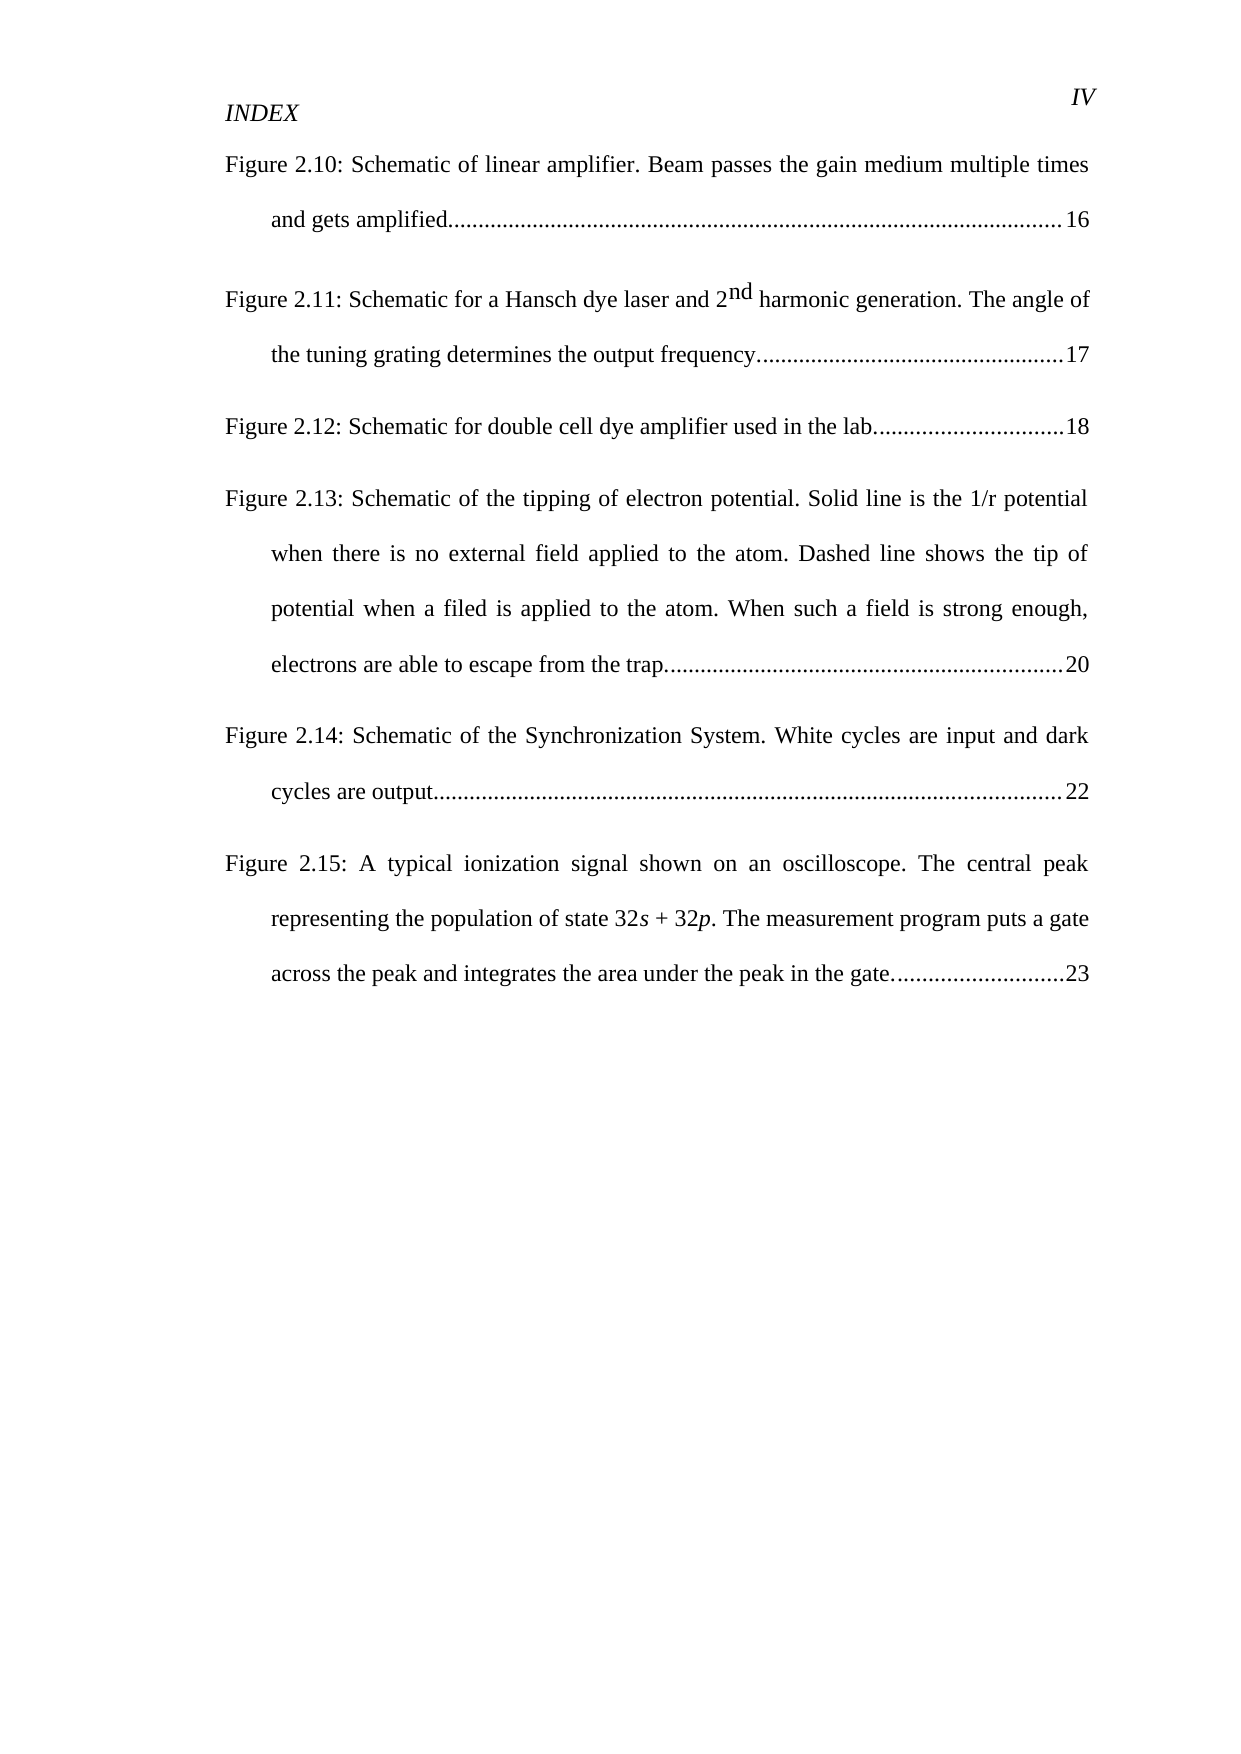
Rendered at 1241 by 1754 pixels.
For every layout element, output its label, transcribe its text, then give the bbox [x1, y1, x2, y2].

text Figure 2.13: Schematic of the tipping of electron potential. Solid line is the 1/r potential when there is no external field applied to the atom. Dashed line shows the tip of potential when a filed is applied to the atom. When such a field is strong enough, electrons are able to escape from the trap. 20 [225, 484, 1090, 677]
text Figure 2.10: Schematic of linear amplifier. Beam passes the gain medium multiple times and gets amplified. 16 [225, 150, 1090, 233]
text Figure 2.12: Schematic for double cell dye amplifier used in the lab. 18 [225, 412, 1090, 440]
text Figure 2.15: A typical ionization signal shown on an oscilloscope. The central peak representing the population of state 32s + 32p. The measurement program puts a gate across the peak and integrates the area under the peak in the gate. 23 [225, 848, 1090, 987]
text Figure 2.11: Schematic for a Hansch dye laser and 2nd harmonic generation. The angle of the tuning grating determines the output frequency. 17 [225, 277, 1090, 368]
text Figure 2.14: Schematic of the Synchronization System. White cycles are input and dark cycles are output. 22 [225, 721, 1090, 804]
